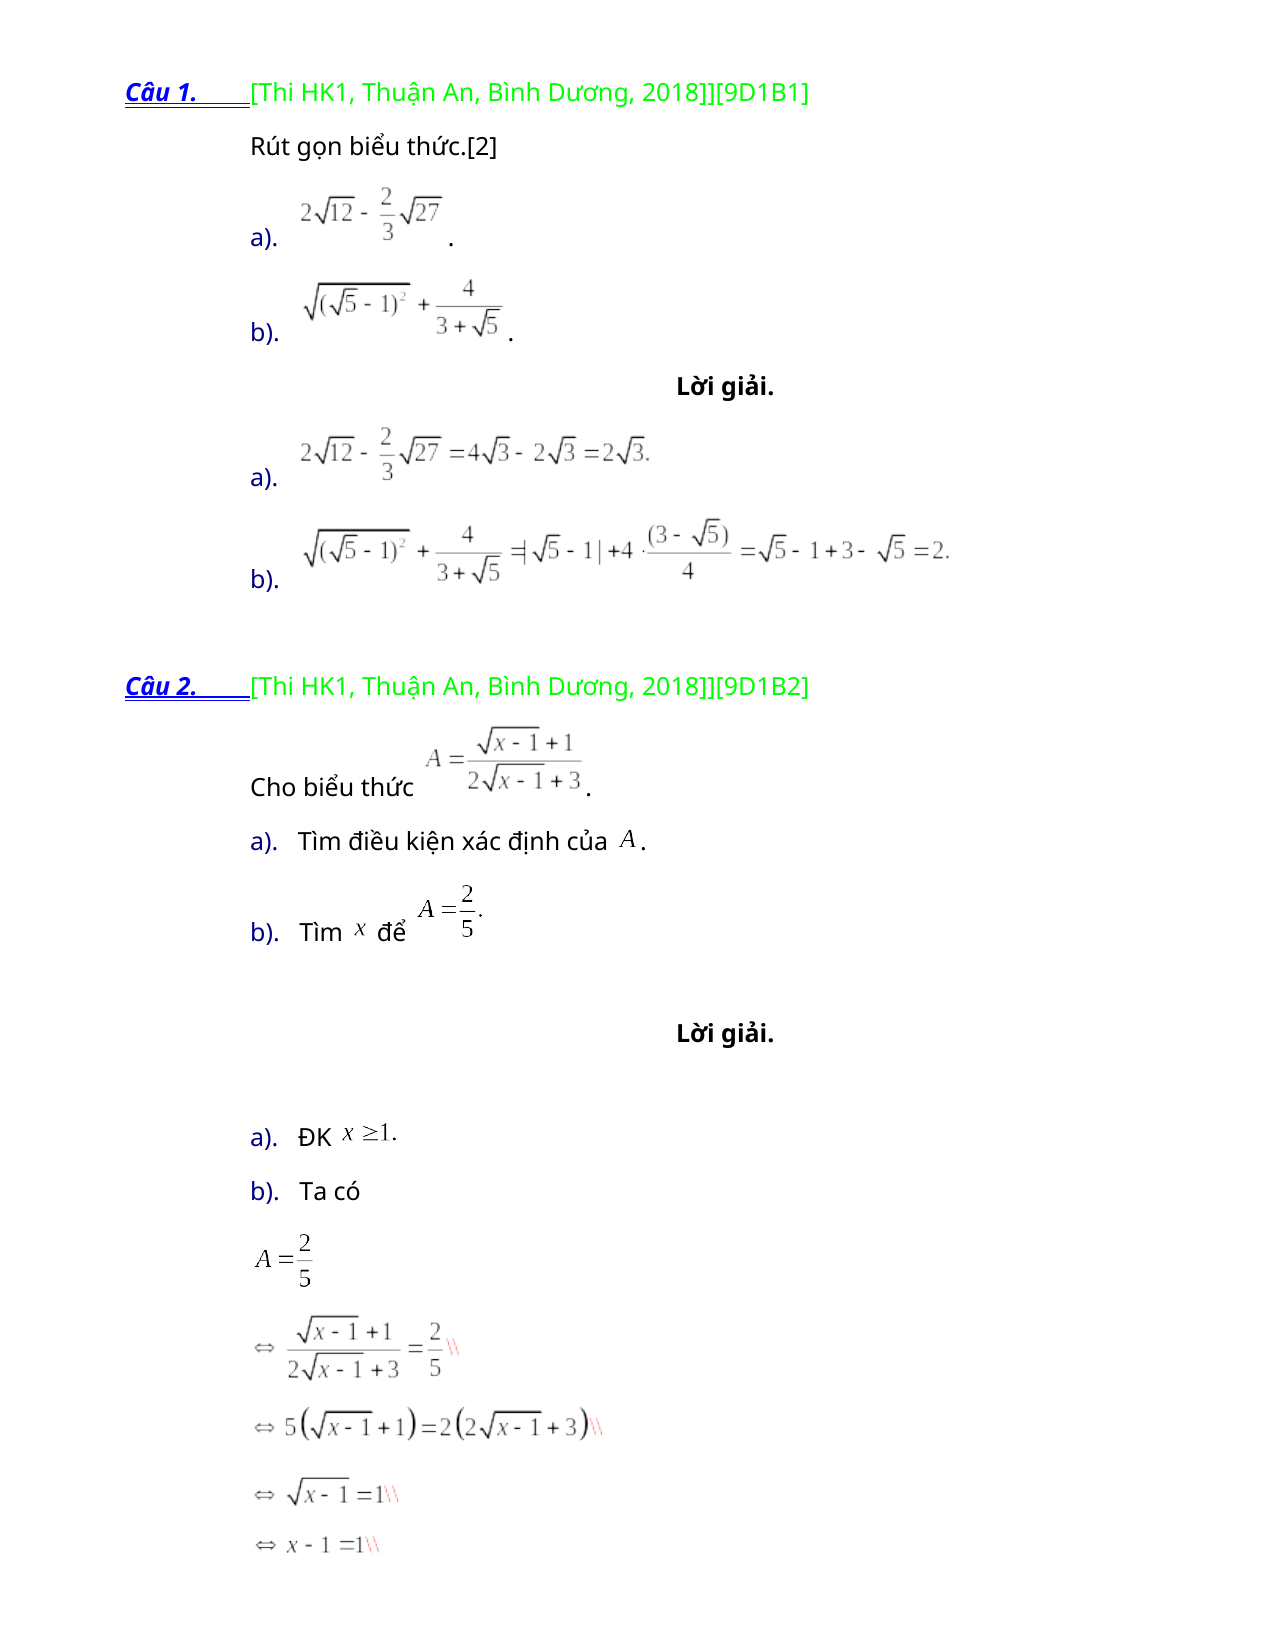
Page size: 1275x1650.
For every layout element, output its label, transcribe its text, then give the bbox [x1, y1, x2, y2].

text b). . [250, 273, 1200, 349]
text Lời giải. [250, 368, 1200, 403]
list [Thi HK1, Thuận An, Bình Dương, 2018]][9D1B1] [125, 75, 1200, 109]
text Lời giải. [250, 1016, 1200, 1050]
text b). Tìm để [250, 877, 1200, 949]
text a). Tìm điều kiện xác định của . [250, 823, 1200, 858]
text a). . [250, 182, 1200, 254]
text b). Ta có [250, 1173, 1200, 1207]
text Rút gọn biểu thức.[2] [250, 128, 1200, 162]
text Cho biểu thức . [250, 722, 1200, 804]
text a). [250, 422, 1200, 494]
list [Thi HK1, Thuận An, Bình Dương, 2018]][9D1B2] [125, 668, 1200, 702]
text b). [250, 513, 1200, 596]
text a). ĐK [250, 1117, 1200, 1154]
